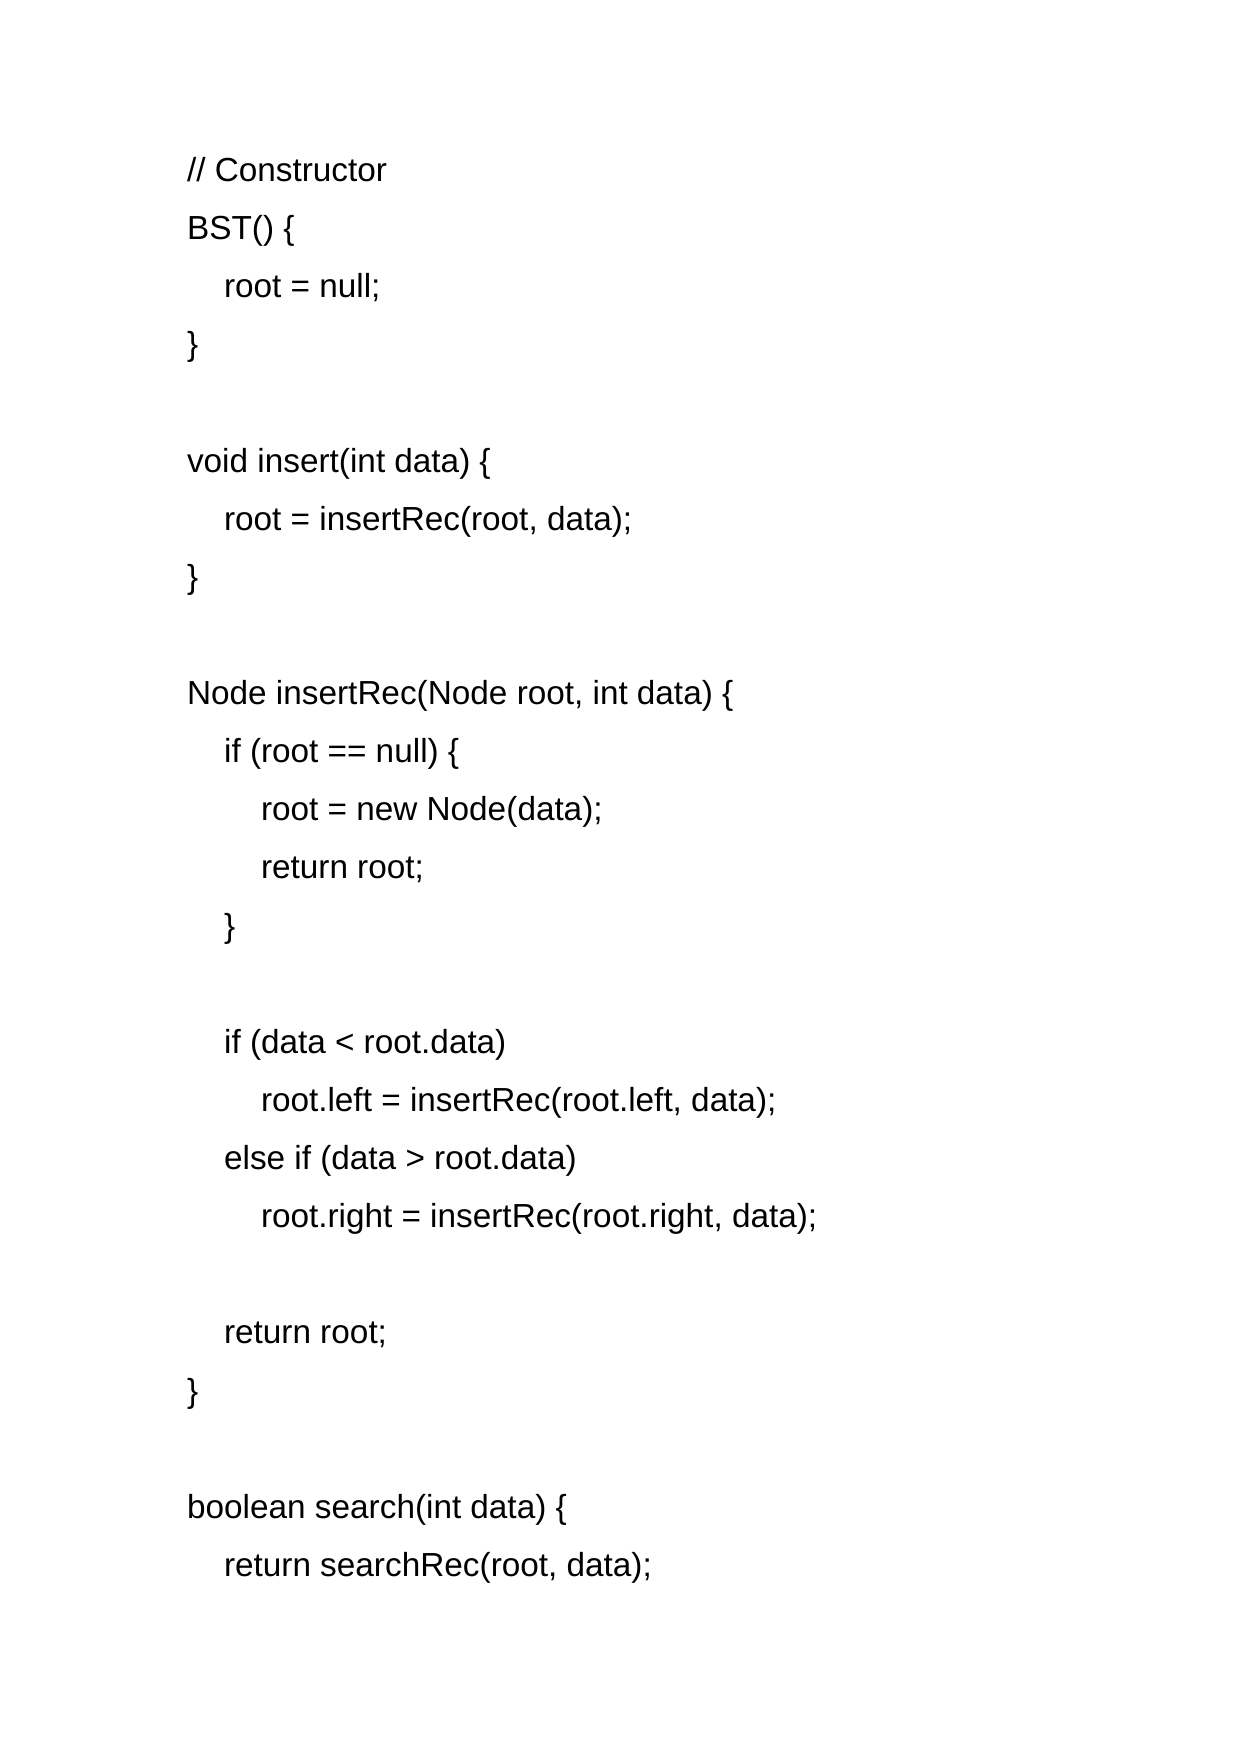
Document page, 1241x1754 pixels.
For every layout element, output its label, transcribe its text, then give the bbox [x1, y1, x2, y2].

text if (root == null) { [150, 731, 1090, 770]
text else if (data > root.data) [150, 1138, 1090, 1177]
text return root; [150, 1312, 1090, 1351]
text boolean search(int data) { [150, 1487, 1090, 1525]
text root = insertRec(root, data); [150, 499, 1090, 537]
text } [150, 324, 1090, 363]
text root = new Node(data); [150, 789, 1090, 828]
text root.right = insertRec(root.right, data); [150, 1196, 1090, 1235]
text } [150, 557, 1090, 595]
text return searchRec(root, data); [150, 1545, 1090, 1583]
text } [150, 1371, 1090, 1409]
text return root; [150, 847, 1090, 886]
text root.left = insertRec(root.left, data); [150, 1080, 1090, 1118]
text void insert(int data) { [150, 441, 1090, 479]
text Node insertRec(Node root, int data) { [150, 673, 1090, 712]
text root = null; [150, 266, 1090, 305]
text if (data < root.data) [150, 1022, 1090, 1060]
text BST() { [150, 208, 1090, 247]
text // Constructor [150, 150, 1090, 188]
text } [150, 906, 1090, 944]
